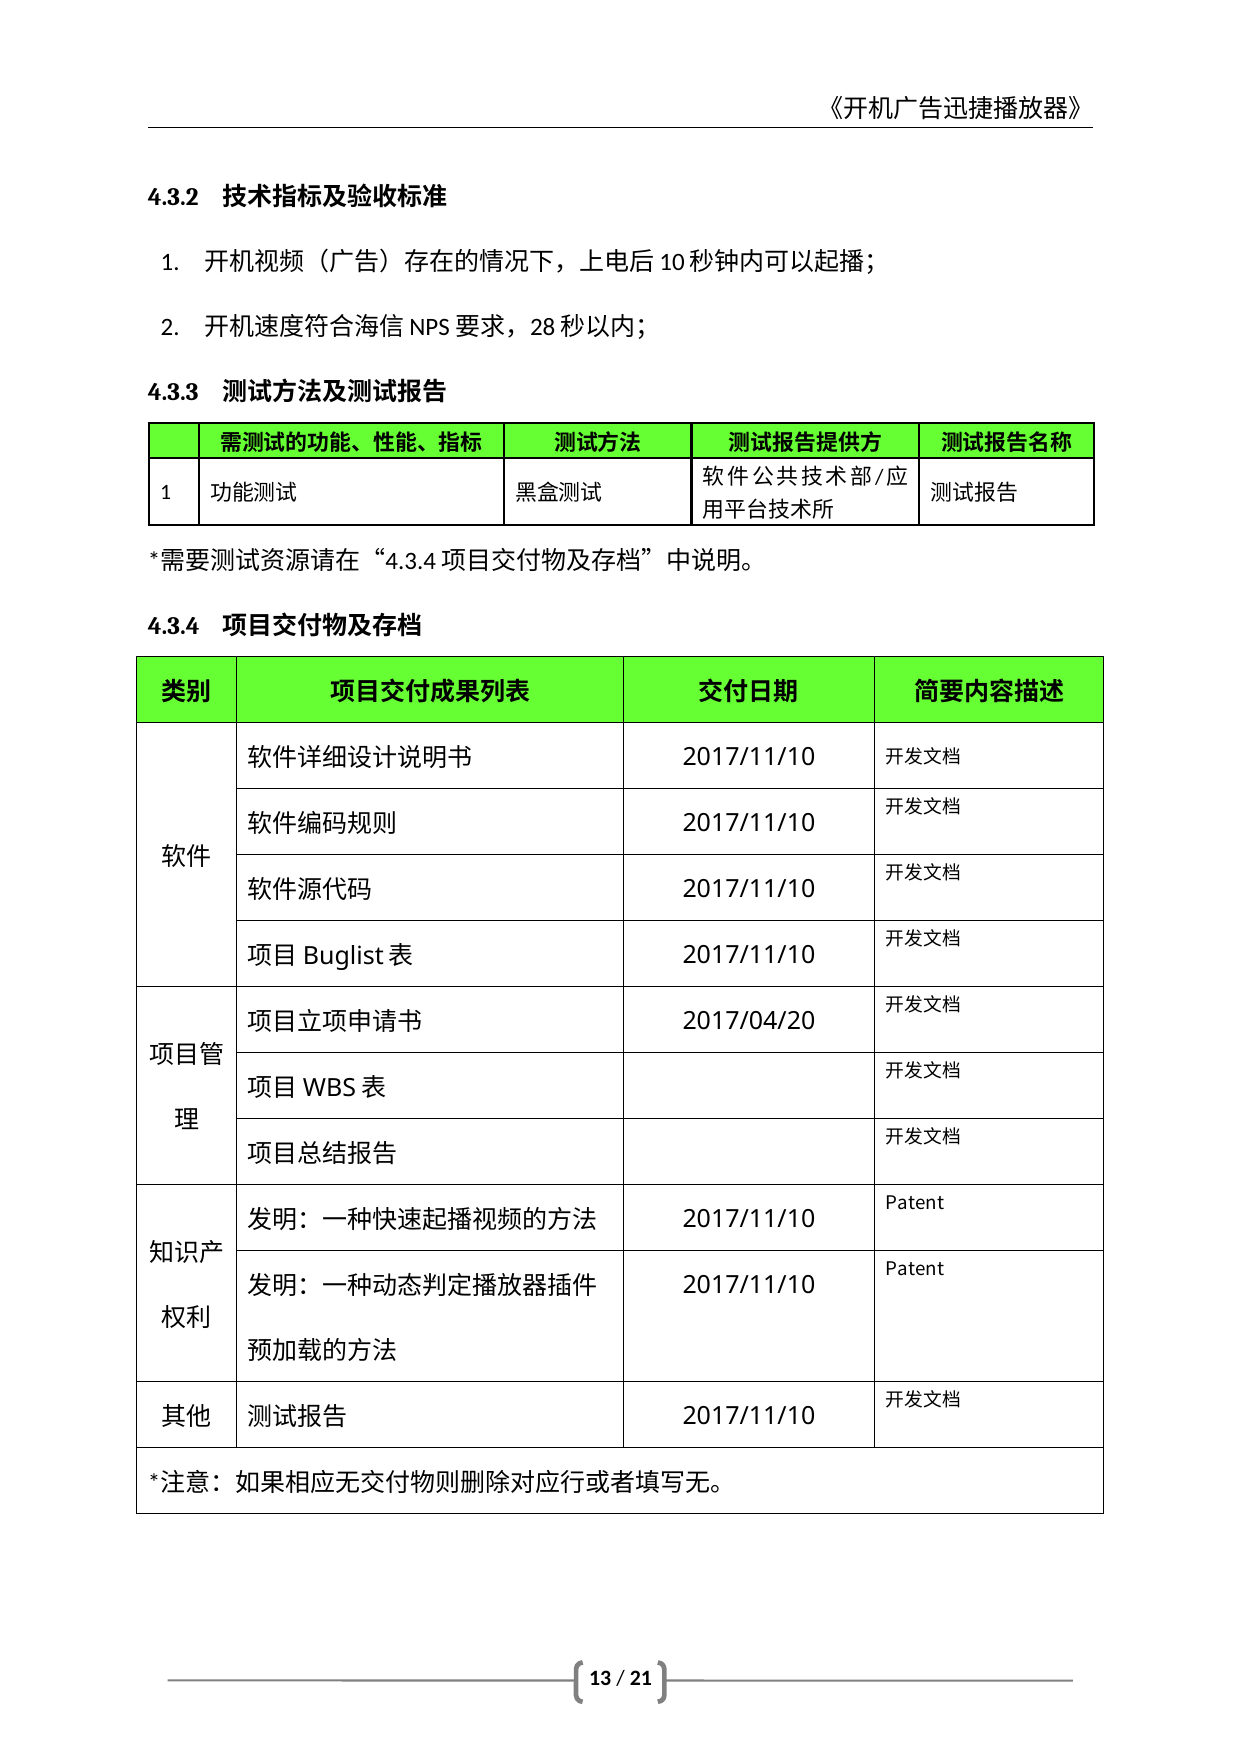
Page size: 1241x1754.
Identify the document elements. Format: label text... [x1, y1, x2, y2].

table_cell 开发文档 [875, 1382, 1103, 1447]
table_cell 开发文档 [875, 1053, 1103, 1118]
table_cell 2017/11/10 [624, 789, 874, 854]
table_cell 1 [150, 459, 198, 524]
table_cell Patent [875, 1251, 1103, 1381]
table_cell 开发文档 [875, 855, 1103, 920]
subtitle 技术指标及验收标准 [148, 162, 1093, 227]
table_header 测试方法 [505, 424, 690, 457]
table_cell 开发文档 [875, 987, 1103, 1052]
table_cell Patent [875, 1185, 1103, 1250]
table_header 类别 [137, 657, 236, 722]
subtitle 项目交付物及存档 [148, 591, 1093, 656]
table_header 测试报告提供方 [693, 424, 918, 457]
list 开机视频（广告）存在的情况下，上电后10秒钟内可以起播； [160, 227, 1093, 292]
table_header 需测试的功能、性能、指标 [200, 424, 503, 457]
table_cell 2017/04/20 [624, 987, 874, 1052]
table_cell [624, 1053, 874, 1118]
table_cell 开发文档 [875, 723, 1103, 788]
table_cell 测试报告 [920, 459, 1093, 524]
table_header 项目交付成果列表 [237, 657, 623, 722]
table_header 测试报告名称 [920, 424, 1093, 457]
table_cell 开发文档 [875, 789, 1103, 854]
table_cell 知识产权利 [137, 1185, 236, 1381]
subtitle 测试方法及测试报告 [148, 357, 1093, 422]
table_header 交付日期 [624, 657, 874, 722]
table_cell 项目WBS表 [237, 1053, 623, 1118]
table_cell 开发文档 [875, 921, 1103, 986]
table_cell 功能测试 [200, 459, 503, 524]
table_header [150, 424, 198, 457]
table_cell 项目管理 [137, 987, 236, 1184]
table_cell 软件详细设计说明书 [237, 723, 623, 788]
table_cell 发明：一种动态判定播放器插件预加载的方法 [237, 1251, 623, 1381]
table_cell *注意：如果相应无交付物则删除对应行或者填写无。 [137, 1448, 1103, 1513]
table_cell 软件源代码 [237, 855, 623, 920]
table_cell 其他 [137, 1382, 236, 1447]
table_header 简要内容描述 [875, 657, 1103, 722]
table_cell 2017/11/10 [624, 921, 874, 986]
table_cell 2017/11/10 [624, 855, 874, 920]
table_cell [624, 1119, 874, 1184]
table_cell 软件编码规则 [237, 789, 623, 854]
table_cell 项目Buglist表 [237, 921, 623, 986]
table_cell 黑盒测试 [505, 459, 690, 524]
table_cell 2017/11/10 [624, 1382, 874, 1447]
table_cell 2017/11/10 [624, 1251, 874, 1381]
table_cell 测试报告 [237, 1382, 623, 1447]
table_cell 2017/11/10 [624, 1185, 874, 1250]
table_cell 软件 [137, 723, 236, 986]
table_cell 发明：一种快速起播视频的方法 [237, 1185, 623, 1250]
list 开机速度符合海信NPS要求，28秒以内； [160, 292, 1093, 357]
table_cell 2017/11/10 [624, 723, 874, 788]
text *需要测试资源请在“5资源需求”中说明。 [148, 526, 1093, 591]
table_cell 项目总结报告 [237, 1119, 623, 1184]
table_cell 项目立项申请书 [237, 987, 623, 1052]
table_cell 软件公共技术部/应用平台技术所 [693, 459, 918, 524]
table_cell 开发文档 [875, 1119, 1103, 1184]
